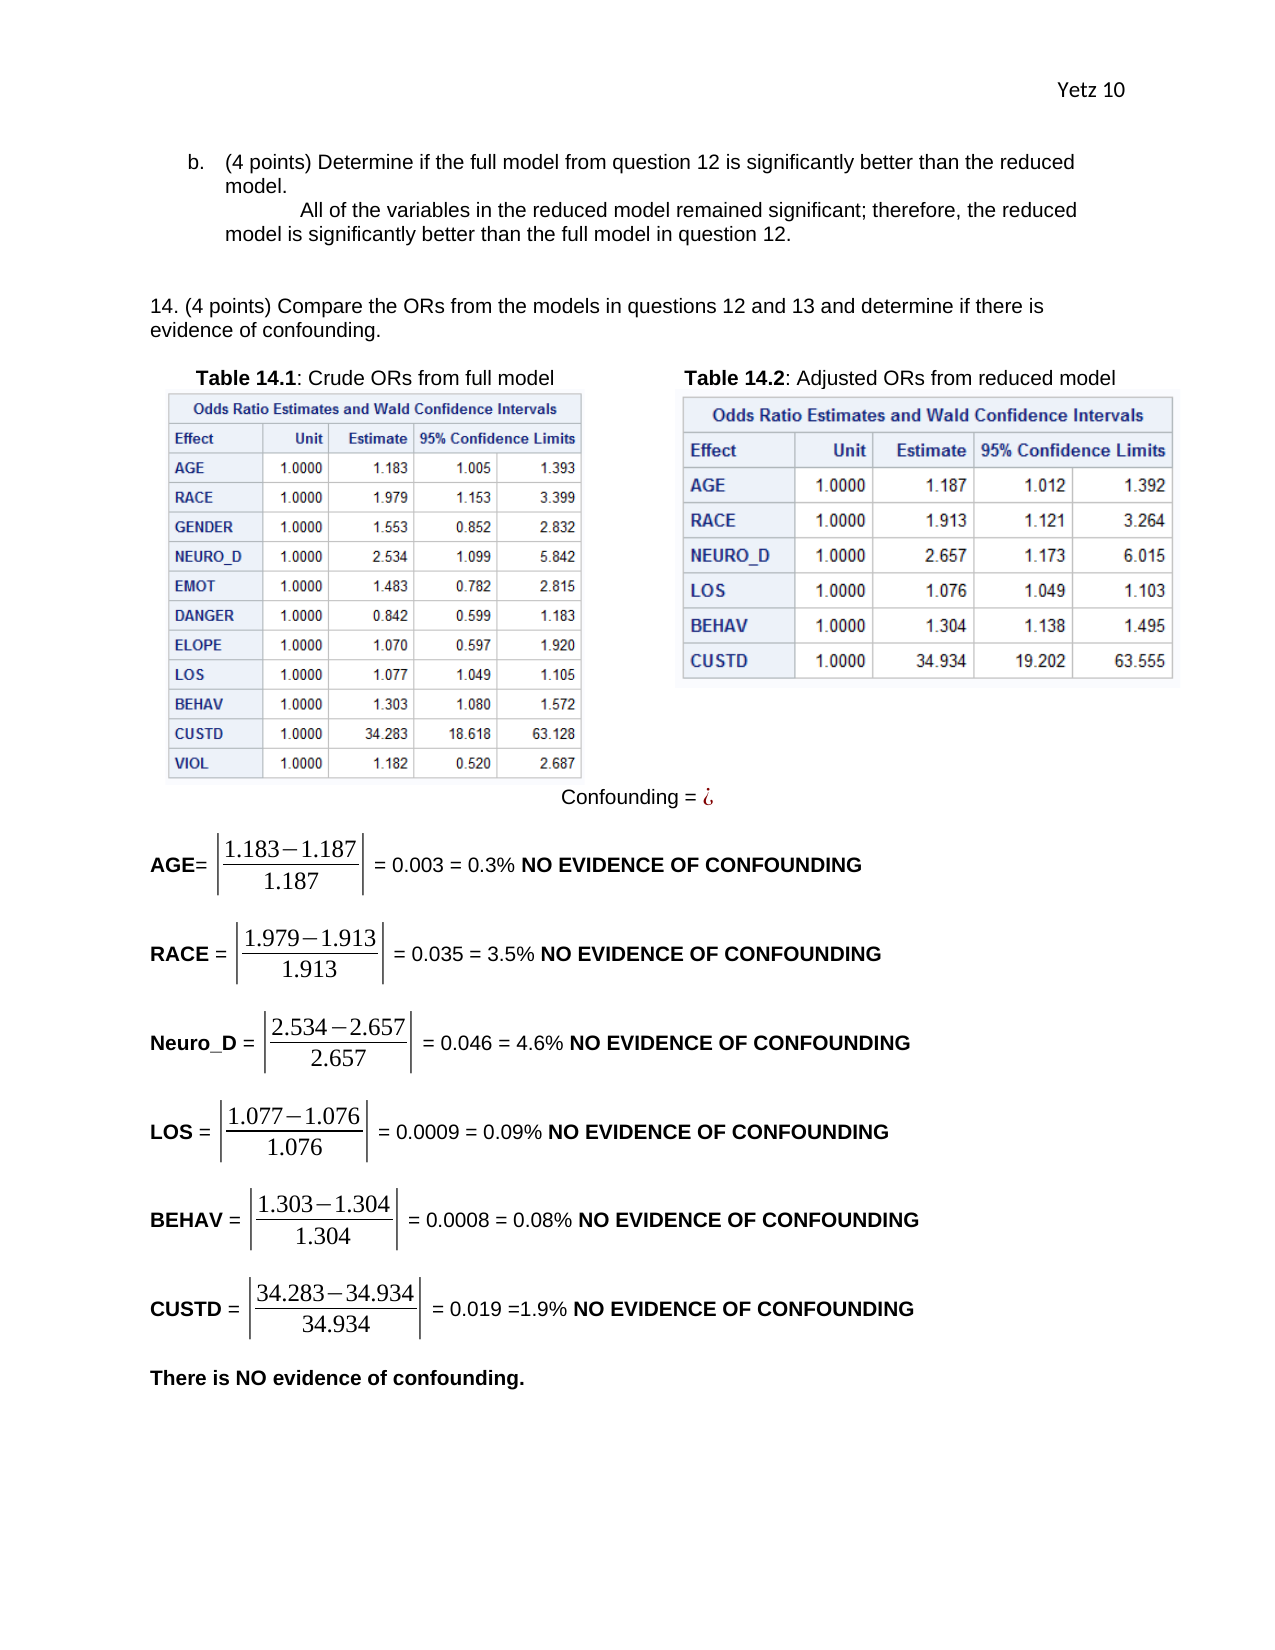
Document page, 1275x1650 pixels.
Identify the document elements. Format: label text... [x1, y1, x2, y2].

text 14. (4 points) Compare the ORs from the models in questions 12 and 13 and determine if there is evidence of confounding. [150, 294, 1125, 342]
text All of the variables in the reduced model remained significant; therefore, the reduced model is significantly better than the full model in question 12. [225, 198, 1125, 246]
text BEHAV = = 0.0008 = 0.08% NO EVIDENCE OF CONFOUNDING [150, 1188, 1125, 1253]
text AGE= = 0.003 = 0.3% NO EVIDENCE OF CONFOUNDING [150, 833, 1125, 898]
list (4 points) Determine if the full model from question 12 is significantly better than the reduced model. [187, 150, 1125, 198]
text Table 14.2: Adjusted ORs from reduced model [675, 366, 1125, 389]
text Table 14.1: Crude ORs from full model [150, 366, 600, 389]
text RACE = = 0.035 = 3.5% NO EVIDENCE OF CONFOUNDING [150, 922, 1125, 986]
text Neuro_D = = 0.046 = 4.6% NO EVIDENCE OF CONFOUNDING [150, 1010, 1125, 1075]
text CUSTD = = 0.019 =1.9% NO EVIDENCE OF CONFOUNDING [150, 1277, 1125, 1341]
text LOS = = 0.0009 = 0.09% NO EVIDENCE OF CONFOUNDING [150, 1099, 1125, 1164]
text There is NO evidence of confounding. [150, 1365, 1125, 1389]
text Confounding = [150, 785, 1125, 809]
picture [675, 389, 1181, 688]
picture [165, 389, 585, 785]
